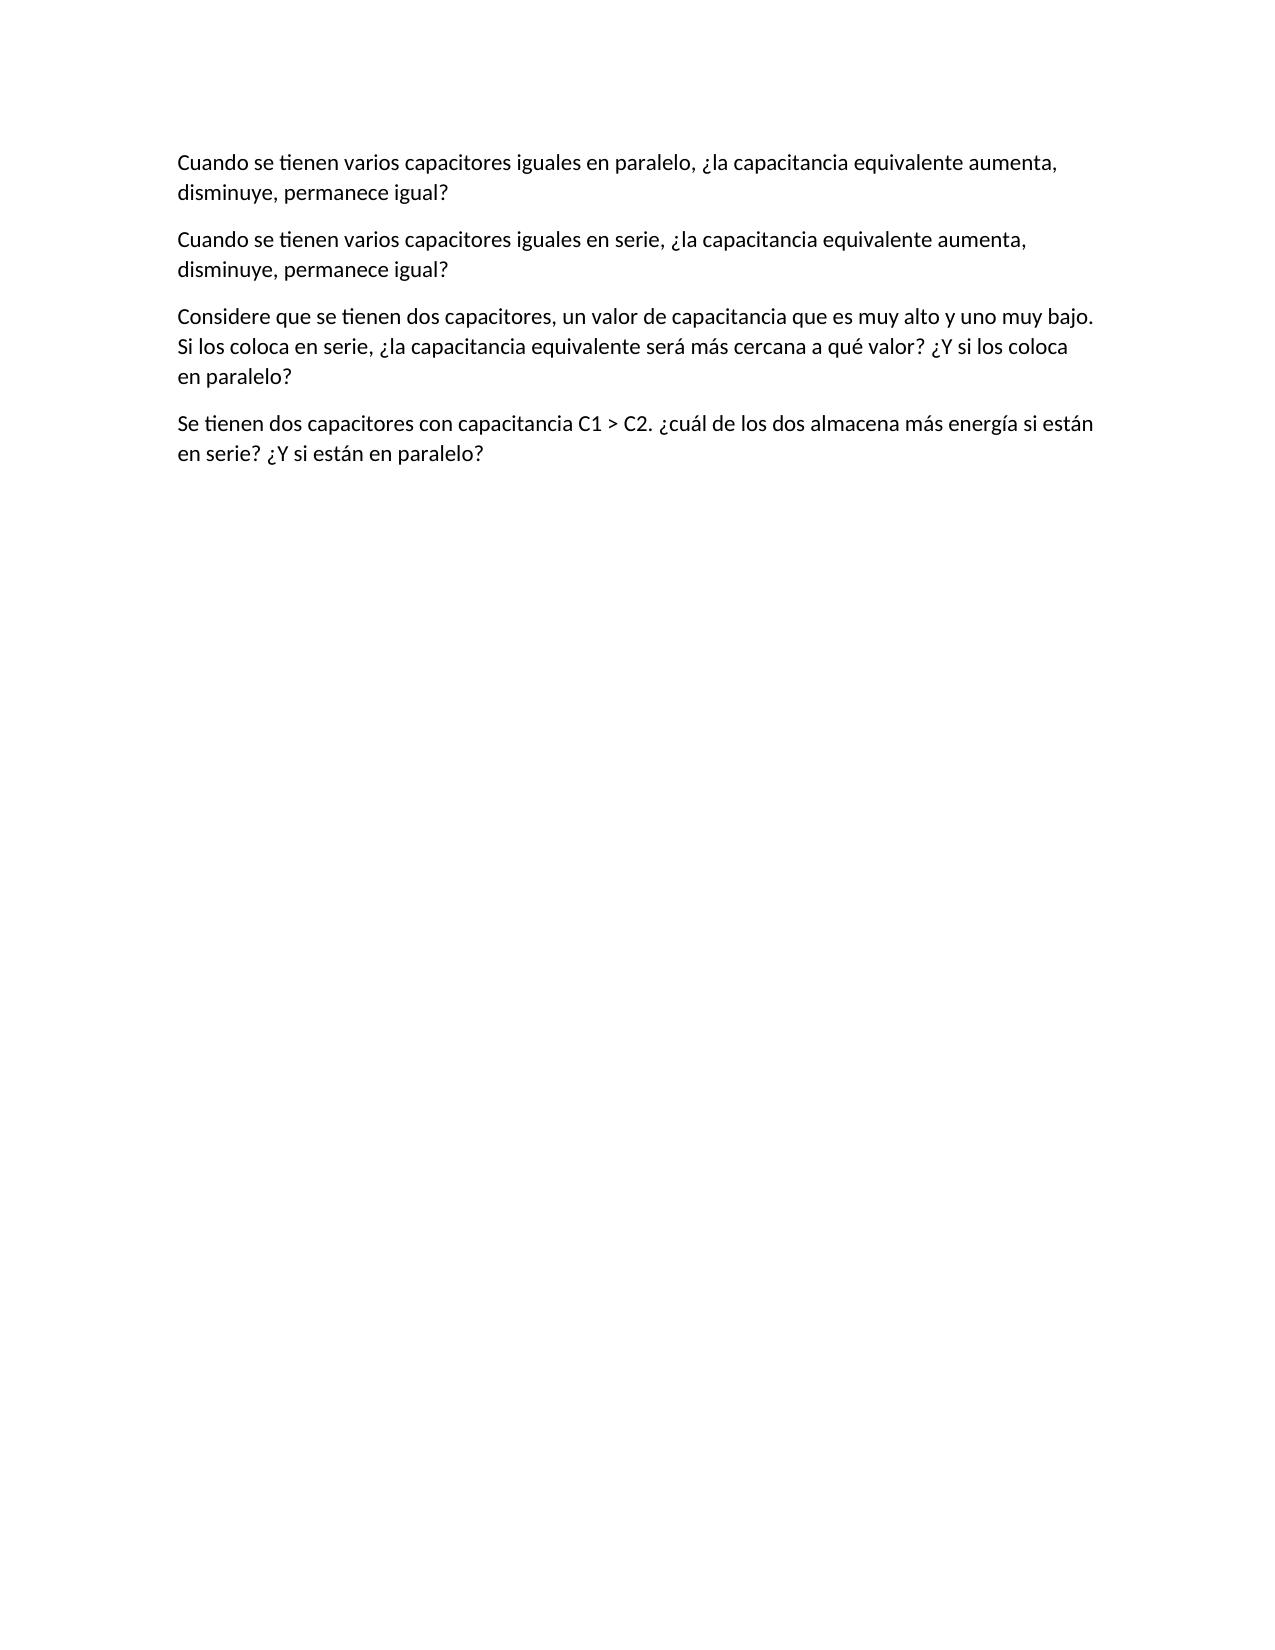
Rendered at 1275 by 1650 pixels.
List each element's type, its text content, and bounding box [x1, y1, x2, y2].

text Considere que se tienen dos capacitores, un valor de capacitancia que es muy alto y uno muy bajo. Si los coloca en serie, ¿la capacitancia equivalente será más cercana a qué valor? ¿Y si los coloca en paralelo? [177, 302, 1098, 390]
text Cuando se tienen varios capacitores iguales en serie, ¿la capacitancia equivalente aumenta, disminuye, permanece igual? [177, 225, 1098, 283]
text Se tienen dos capacitores con capacitancia C1 > C2. ¿cuál de los dos almacena más energía si están en serie? ¿Y si están en paralelo? [177, 409, 1098, 467]
text Cuando se tienen varios capacitores iguales en paralelo, ¿la capacitancia equivalente aumenta, disminuye, permanece igual? [177, 148, 1098, 206]
